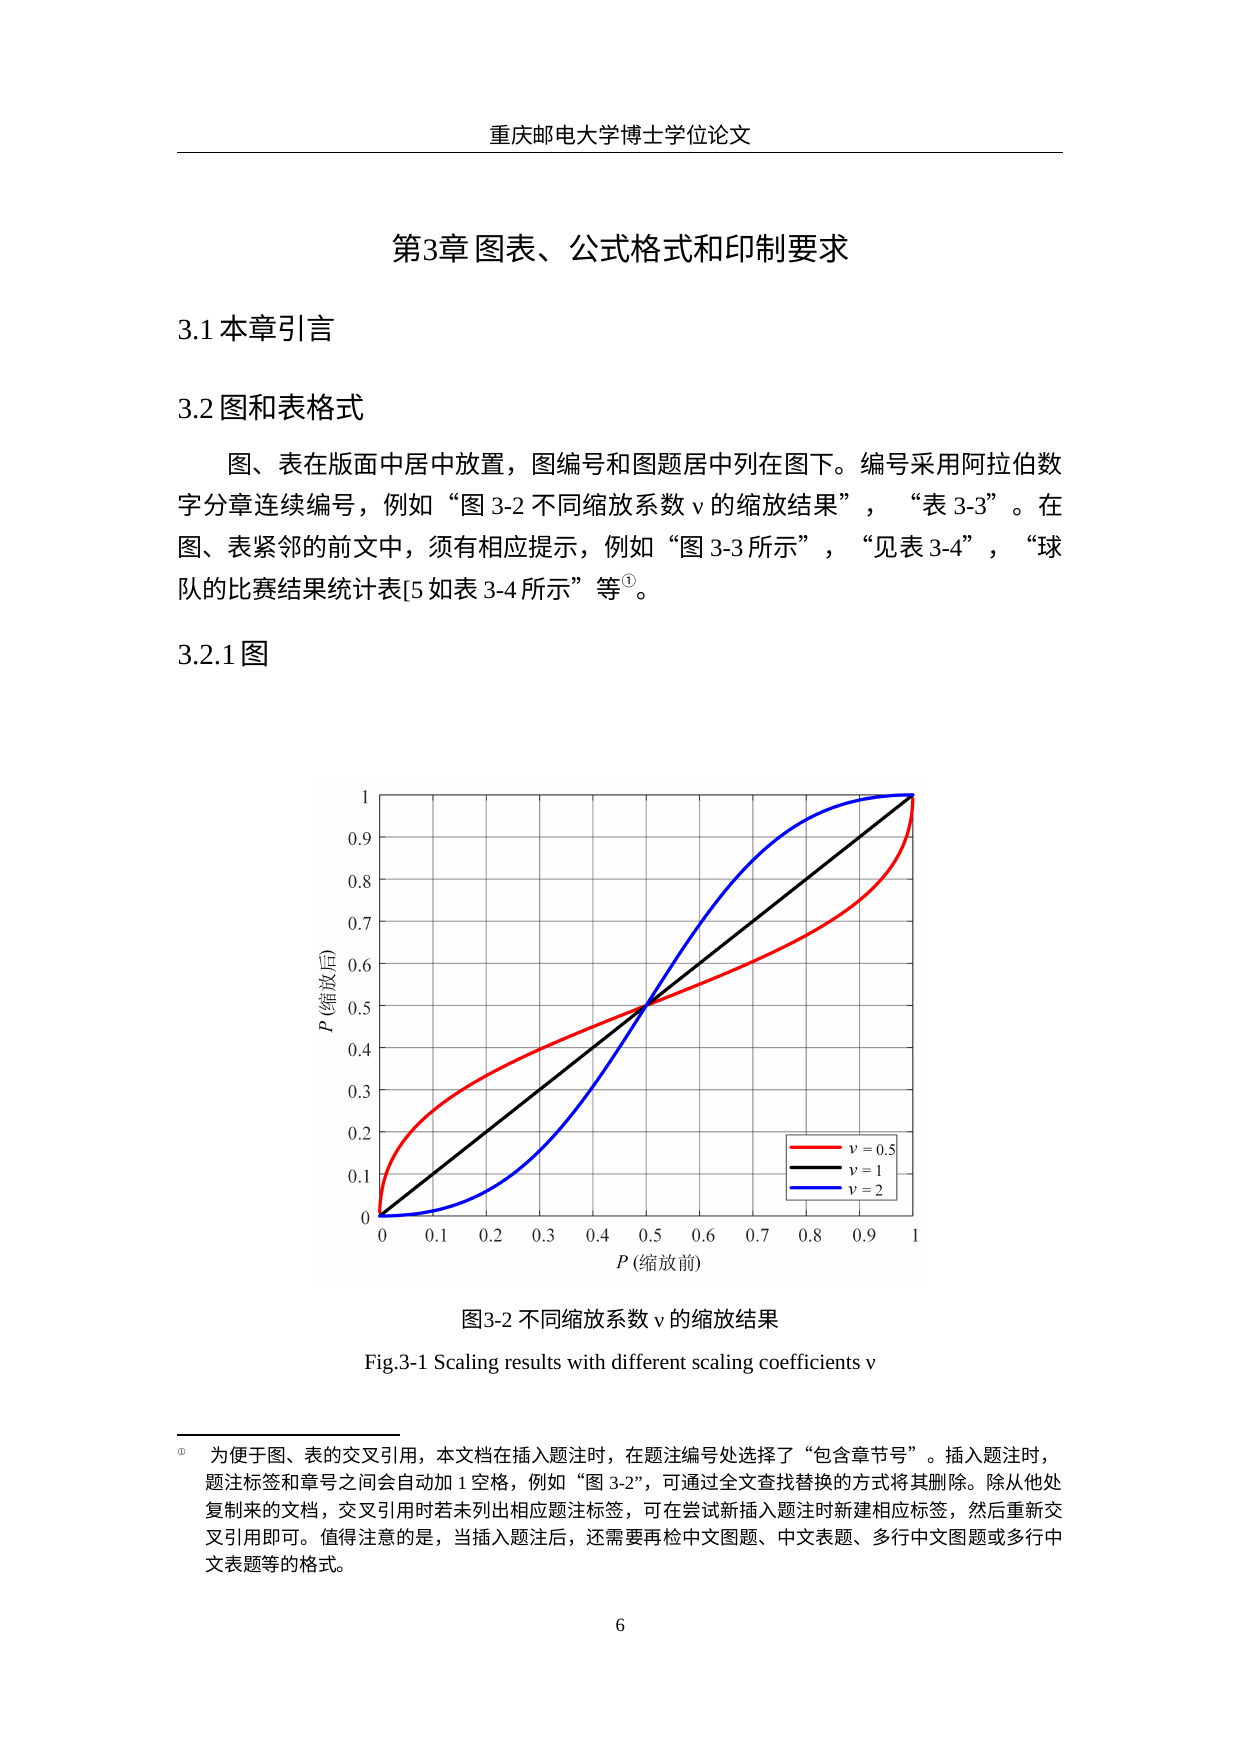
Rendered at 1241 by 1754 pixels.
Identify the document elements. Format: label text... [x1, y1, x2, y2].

subtitle 图和表格式 [177, 386, 1063, 427]
subtitle 图 [177, 631, 1063, 673]
text Fig.3-1 Scaling results with different scaling coefficients ν [177, 1336, 1063, 1377]
text 图表、公式格式和印制要求 [177, 227, 1063, 269]
subtitle 本章引言 [177, 306, 1063, 348]
picture [310, 781, 930, 1282]
